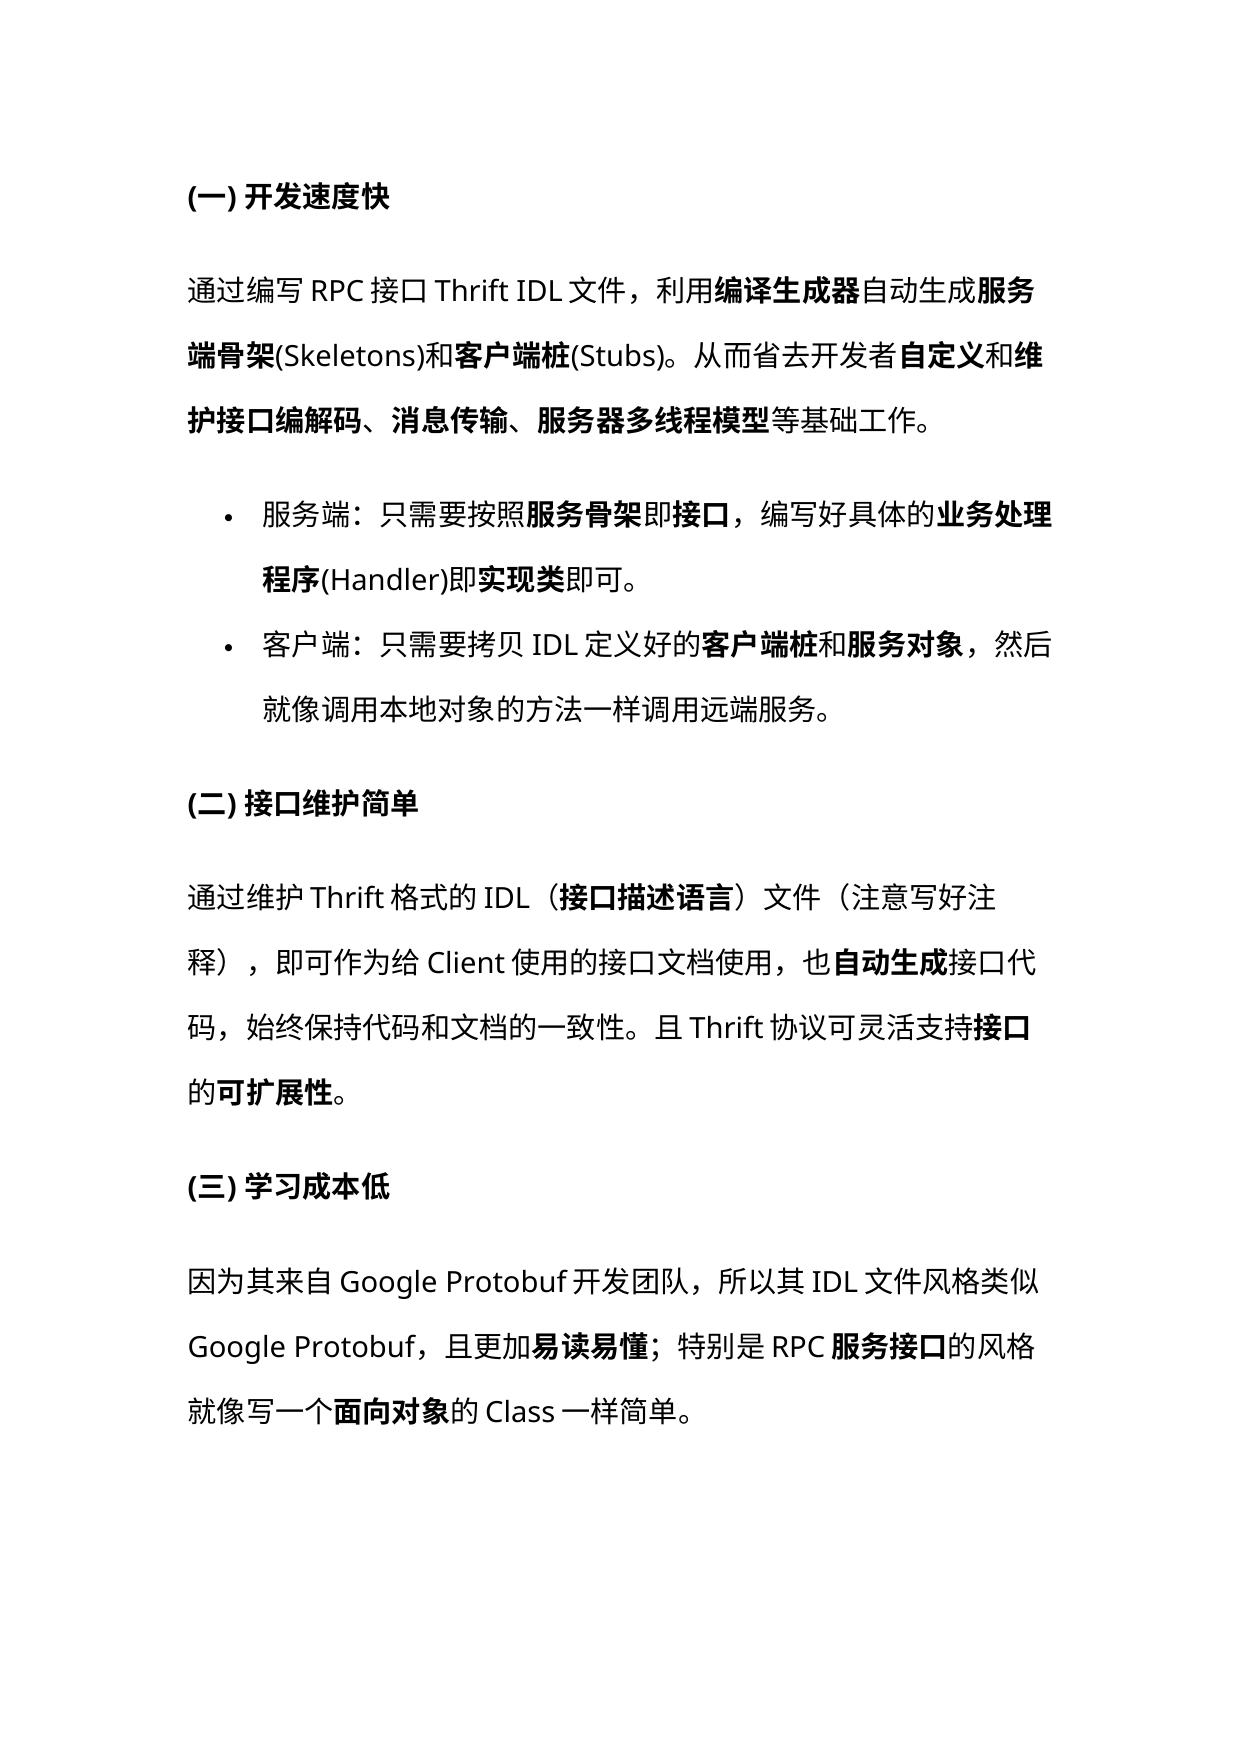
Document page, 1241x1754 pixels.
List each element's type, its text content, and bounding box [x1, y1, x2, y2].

text 通过编写RPC接口Thrift IDL文件，利用编译生成器自动生成服务端骨架(Skeletons)和客户端桩(Stubs)。从而省去开发者自定义和维护接口编解码、消息传输、服务器多线程模型等基础工作。 [187, 256, 1053, 451]
text 通过维护Thrift格式的IDL（接口描述语言）文件（注意写好注释），即可作为给Client使用的接口文档使用，也自动生成接口代码，始终保持代码和文档的一致性。且Thrift协议可灵活支持接口的可扩展性。 [187, 864, 1053, 1124]
subtitle (一) 开发速度快 [187, 162, 1053, 227]
subtitle (三) 学习成本低 [187, 1153, 1053, 1218]
list 客户端：只需要拷贝IDL定义好的客户端桩和服务对象，然后就像调用本地对象的方法一样调用远端服务。 [225, 610, 1053, 740]
list 服务端：只需要按照服务骨架即接口，编写好具体的业务处理程序(Handler)即实现类即可。 [225, 480, 1053, 610]
subtitle (二) 接口维护简单 [187, 769, 1053, 834]
text 因为其来自Google Protobuf开发团队，所以其IDL文件风格类似Google Protobuf，且更加易读易懂；特别是RPC服务接口的风格就像写一个面向对象的Class一样简单。 [187, 1247, 1053, 1442]
